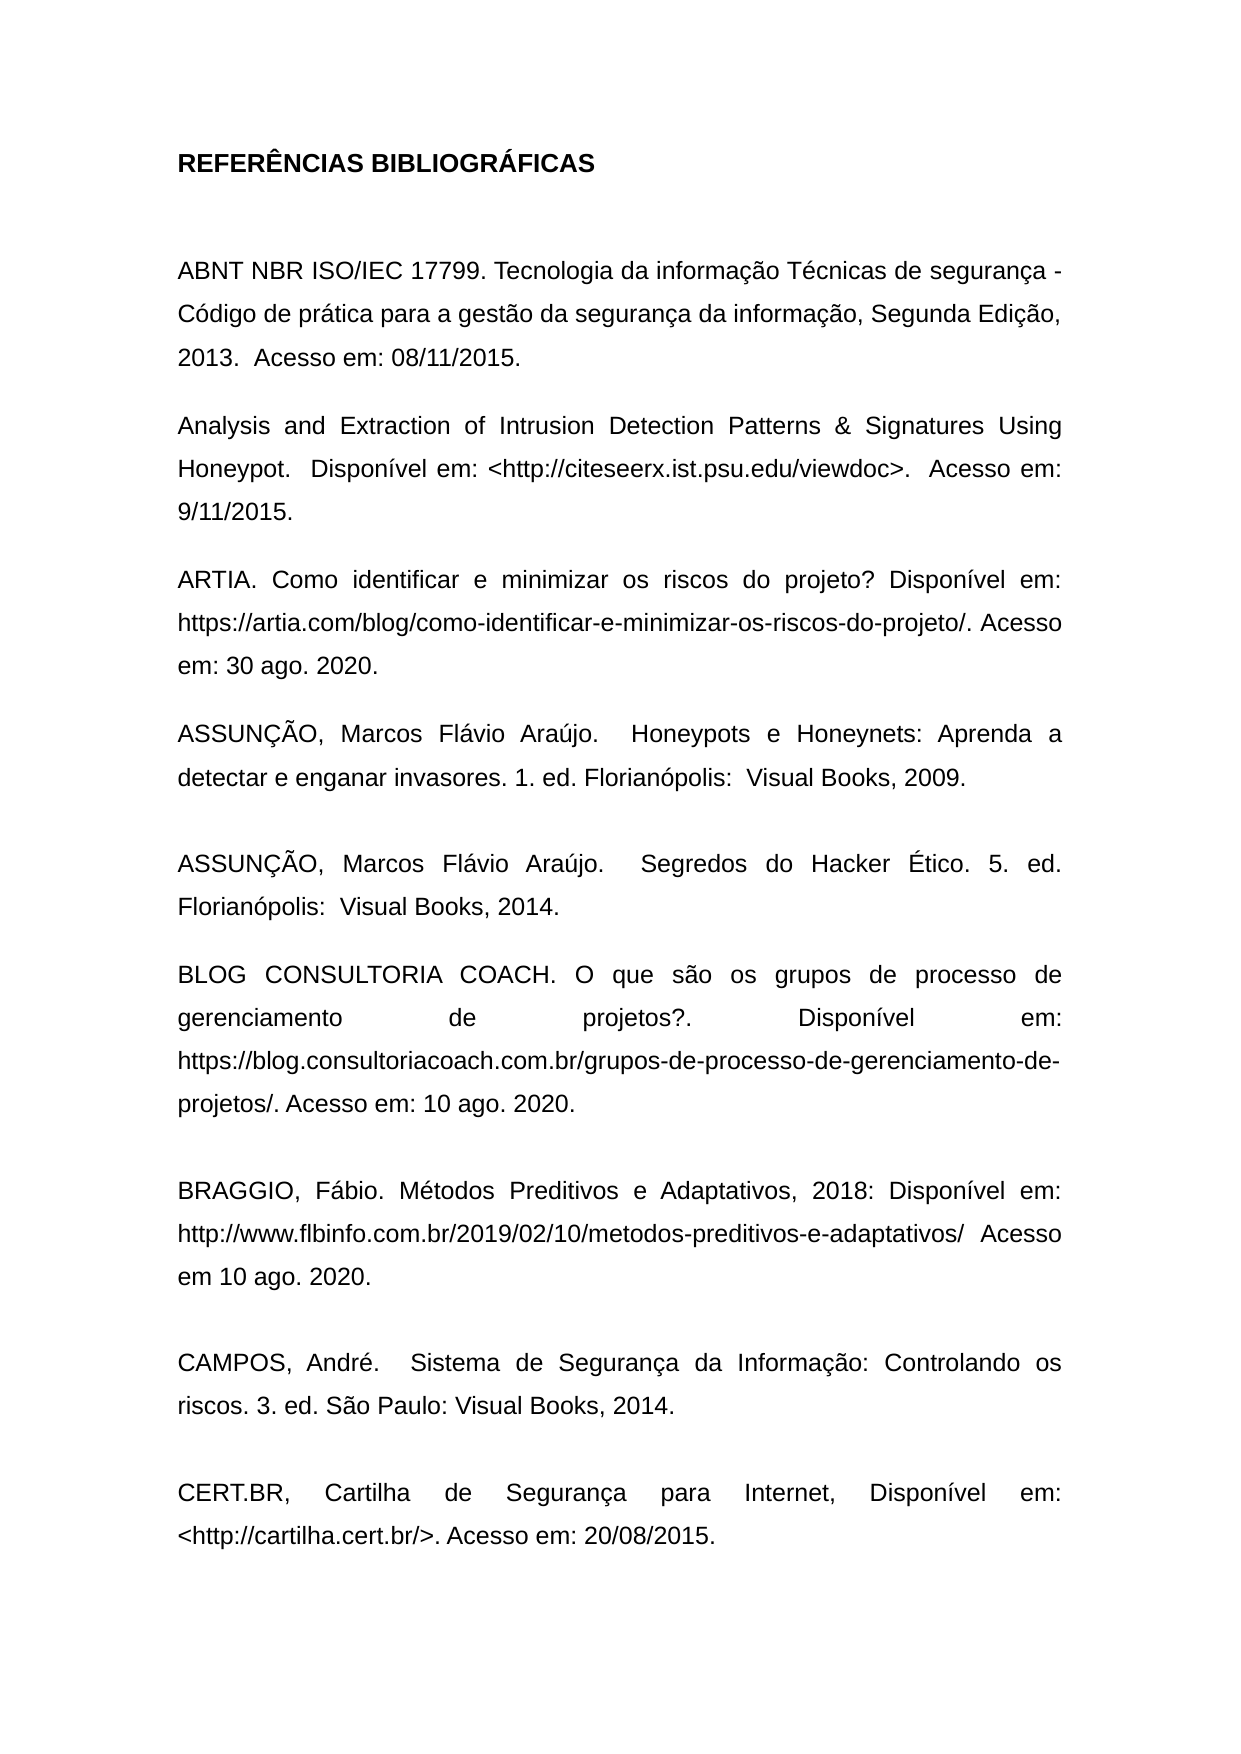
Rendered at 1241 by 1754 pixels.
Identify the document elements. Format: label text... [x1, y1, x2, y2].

subtitle REFERÊNCIAS BIBLIOGRÁFICAS [177, 148, 1063, 177]
text BLOG CONSULTORIA COACH. O que são os grupos de processo de gerenciamento de projetos?. Disponível em: https://blog.consultoriacoach.com.br/grupos-de-processo-de-gerenciamento-de-projetos/. Acesso em: 10 ago. 2020. [177, 960, 1063, 1118]
text ARTIA. Como identificar e minimizar os riscos do projeto? Disponível em: https://artia.com/blog/como-identificar-e-minimizar-os-riscos-do-projeto/. Acesso em: 30 ago. 2020. [177, 565, 1063, 680]
text ASSUNÇÃO, Marcos Flávio Araújo. Honeypots e Honeynets: Aprenda a detectar e enganar invasores. 1. ed. Florianópolis: Visual Books, 2009. [177, 719, 1063, 791]
text CAMPOS, André. Sistema de Segurança da Informação: Controlando os riscos. 3. ed. São Paulo: Visual Books, 2014. [177, 1348, 1063, 1420]
text ABNT NBR ISO/IEC 17799. Tecnologia da informação Técnicas de segurança - Código de prática para a gestão da segurança da informação, Segunda Edição, 2013. Acesso em: 08/11/2015. [177, 256, 1063, 371]
text BRAGGIO, Fábio. Métodos Preditivos e Adaptativos, 2018: Disponível em: http://www.flbinfo.com.br/2019/02/10/metodos-preditivos-e-adaptativos/ Acesso em 10 ago. 2020. [177, 1176, 1063, 1291]
text CERT.BR, Cartilha de Segurança para Internet, Disponível em: <http://cartilha.cert.br/>. Acesso em: 20/08/2015. [177, 1478, 1063, 1549]
text ASSUNÇÃO, Marcos Flávio Araújo. Segredos do Hacker Ético. 5. ed. Florianópolis: Visual Books, 2014. [177, 849, 1063, 921]
text Analysis and Extraction of Intrusion Detection Patterns & Signatures Using Honeypot. Disponível em: <http://citeseerx.ist.psu.edu/viewdoc>. Acesso em: 9/11/2015. [177, 411, 1063, 526]
